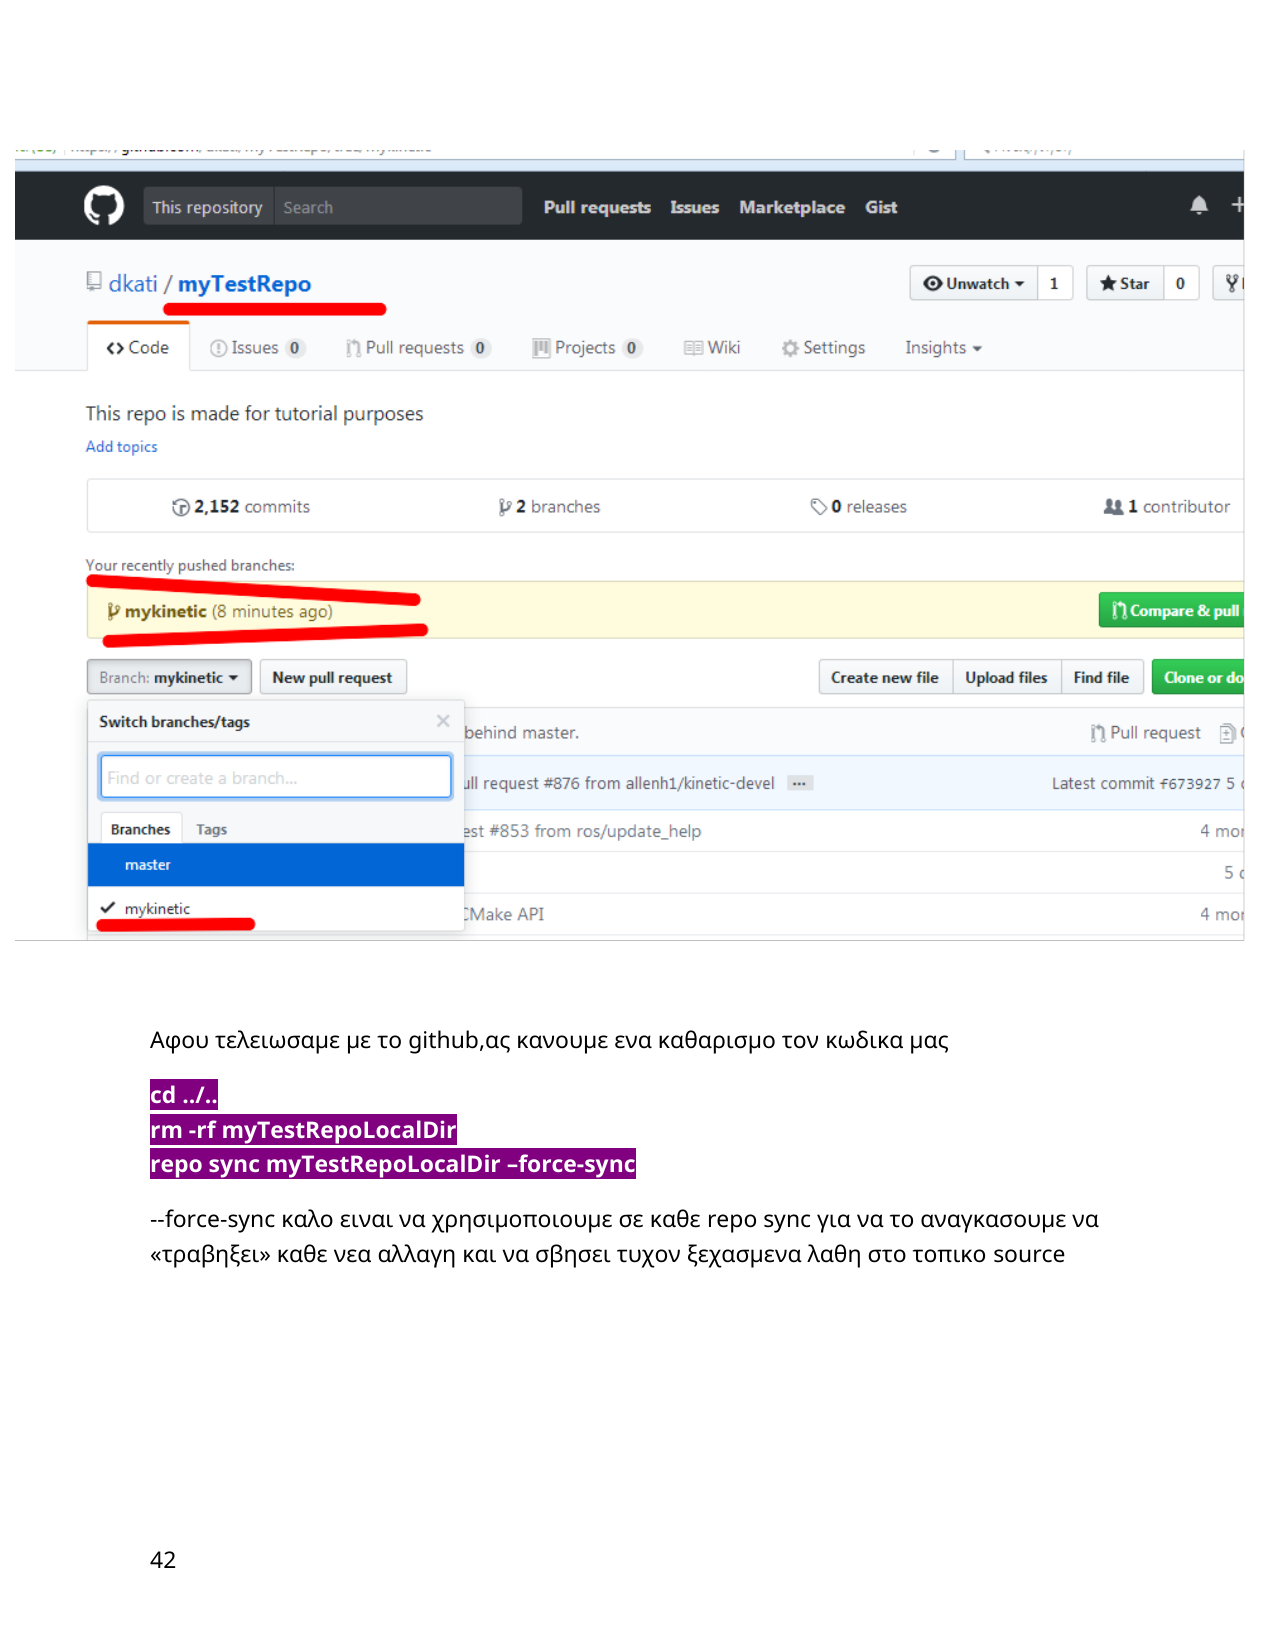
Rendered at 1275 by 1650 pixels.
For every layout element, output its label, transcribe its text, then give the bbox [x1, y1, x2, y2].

text Αφου τελειωσαμε με το github,ας κανουμε ενα καθαρισμο τον κωδικα μας [150, 1024, 1125, 1055]
text cd ../.. rm -rf myTestRepoLocalDir repo sync myTestRepoLocalDir –force-sync [150, 1079, 1125, 1179]
picture [15, 150, 1258, 1000]
text --force-sync καλο ειναι να χρησιμοποιουμε σε καθε repo sync για να το αναγκασουμε να «τραβηξει» καθε νεα αλλαγη και να σβησει τυχον ξεχασμενα λαθη στο τοπικο source [150, 1203, 1125, 1269]
